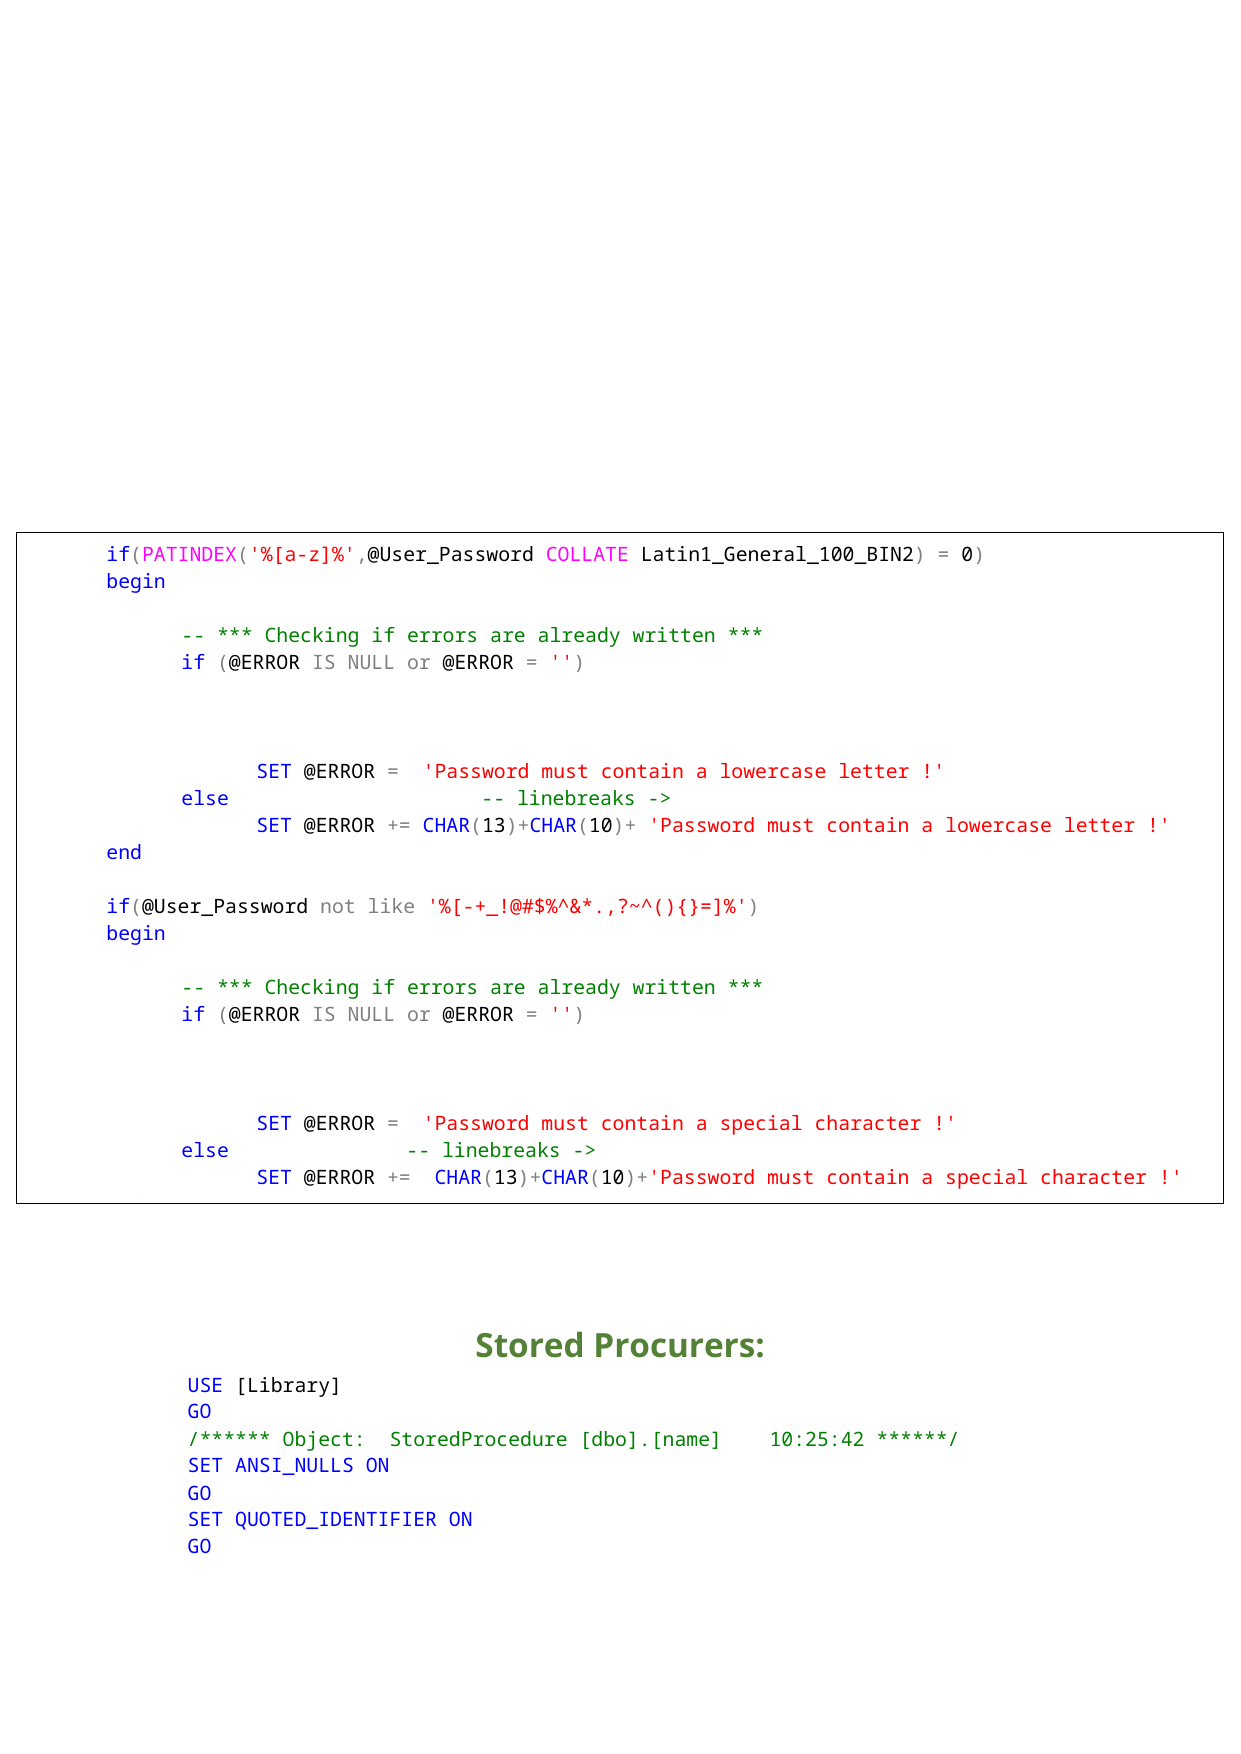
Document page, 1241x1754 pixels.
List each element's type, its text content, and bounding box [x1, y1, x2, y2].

text GO [187, 1479, 1053, 1506]
text SET QUOTED_IDENTIFIER ON [187, 1506, 1053, 1533]
text GO [187, 1398, 1053, 1425]
text USE [Library] [187, 1371, 1053, 1398]
text SET ANSI_NULLS ON [187, 1452, 1053, 1479]
subtitle Stored Procurers: [187, 1322, 1053, 1367]
text /****** Object: StoredProcedure [dbo].[name] 10:25:42 ******/ [187, 1425, 1053, 1452]
text GO [187, 1533, 1053, 1560]
